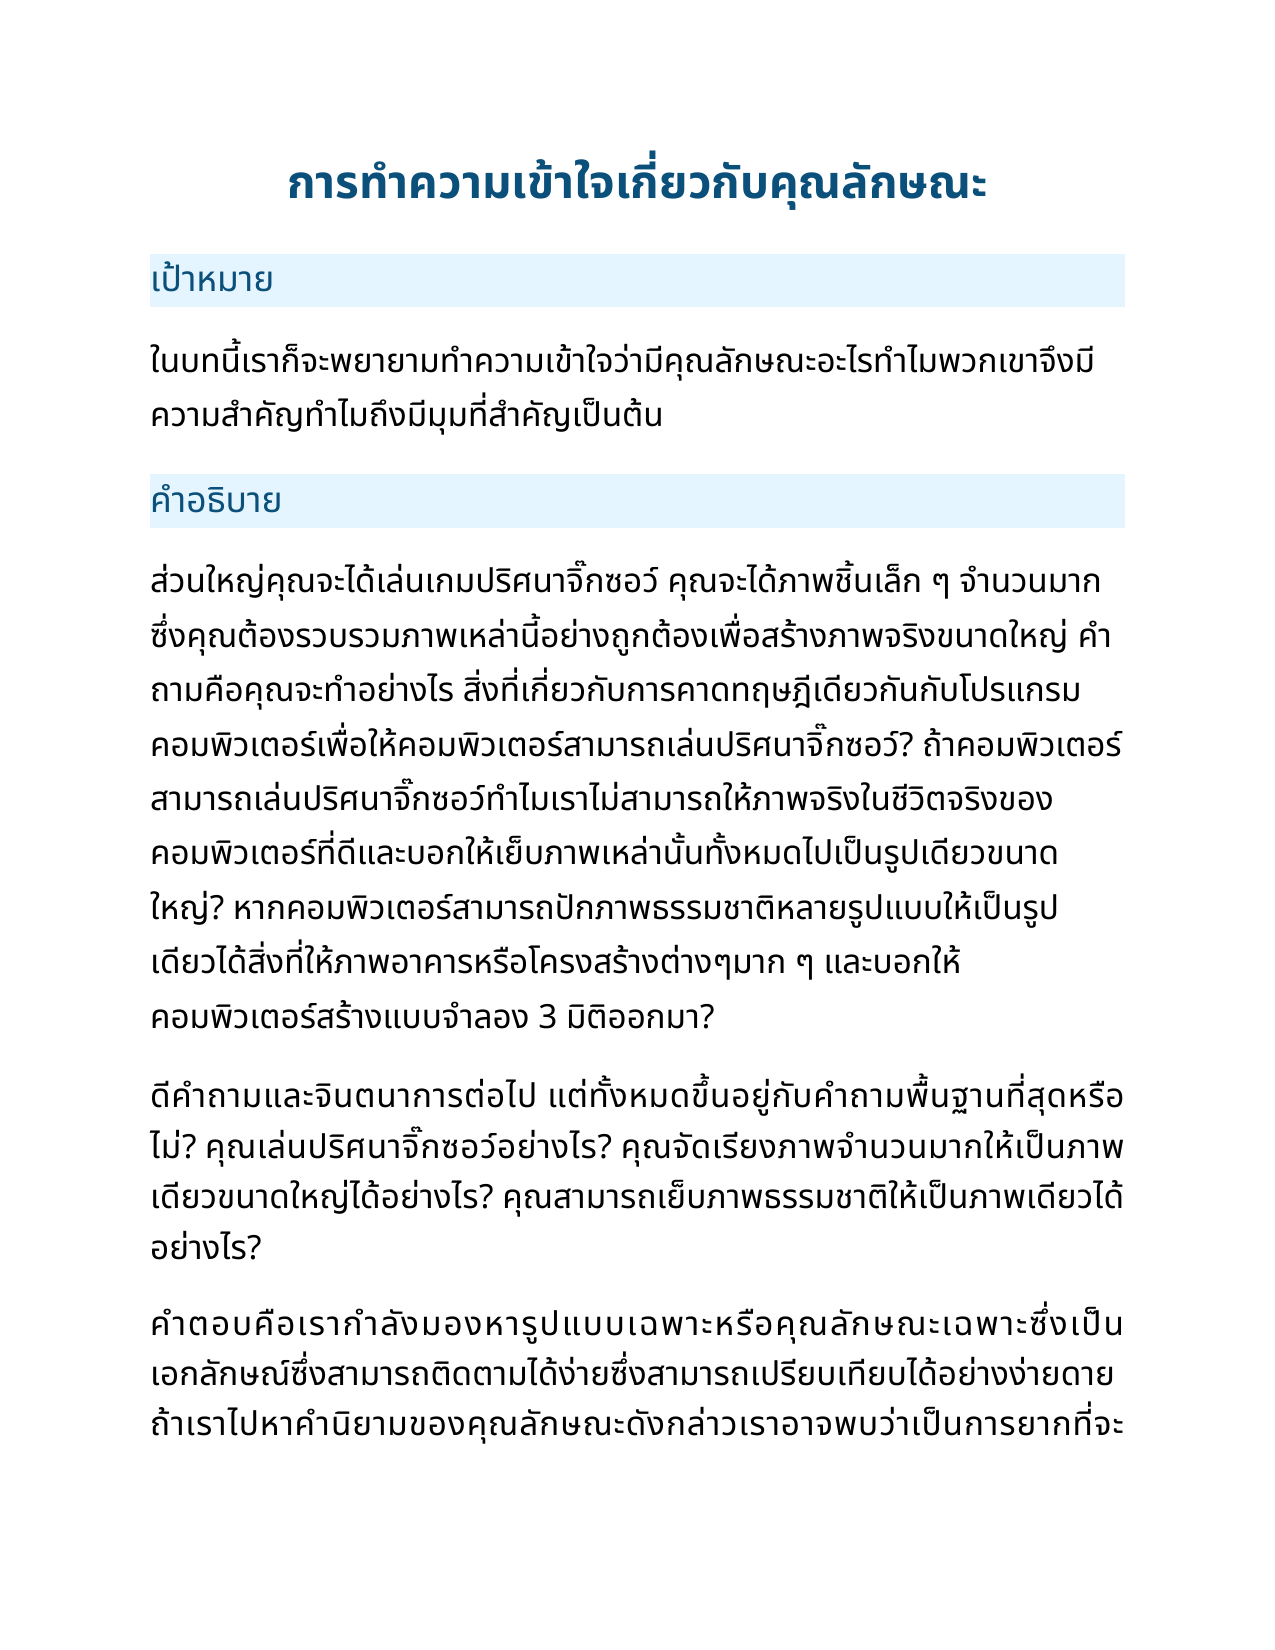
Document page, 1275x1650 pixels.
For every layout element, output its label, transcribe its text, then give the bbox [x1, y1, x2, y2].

text ในบทนี้เราก็จะพยายามทำความเข้าใจว่ามีคุณลักษณะอะไรทำไมพวกเขาจึงมีความสำคัญทำไมถึงมีมุมที่สำคัญเป็นต้น [150, 337, 1125, 441]
text ส่วนใหญ่คุณจะได้เล่นเกมปริศนาจิ๊กซอว์ คุณจะได้ภาพชิ้นเล็ก ๆ จำนวนมากซึ่งคุณต้องรวบรวมภาพเหล่านี้อย่างถูกต้องเพื่อสร้างภาพจริงขนาดใหญ่ คำถามคือคุณจะทำอย่างไร สิ่งที่เกี่ยวกับการคาดทฤษฎีเดียวกันกับโปรแกรมคอมพิวเตอร์เพื่อให้คอมพิวเตอร์สามารถเล่นปริศนาจิ๊กซอว์? ถ้าคอมพิวเตอร์สามารถเล่นปริศนาจิ๊กซอว์ทำไมเราไม่สามารถให้ภาพจริงในชีวิตจริงของคอมพิวเตอร์ที่ดีและบอกให้เย็บภาพเหล่านั้นทั้งหมดไปเป็นรูปเดียวขนาดใหญ่? หากคอมพิวเตอร์สามารถปักภาพธรรมชาติหลายรูปแบบให้เป็นรูปเดียวได้สิ่งที่ให้ภาพอาคารหรือโครงสร้างต่างๆมาก ๆ และบอกให้คอมพิวเตอร์สร้างแบบจำลอง 3 มิติออกมา? [150, 557, 1125, 1043]
text การทำความเข้าใจเกี่ยวกับคุณลักษณะ [150, 150, 1125, 219]
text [150, 1299, 1125, 1451]
text คำอธิบาย [150, 474, 1125, 528]
text เป้าหมาย [150, 254, 1125, 307]
text ดีคำถามและจินตนาการต่อไป แต่ทั้งหมดขึ้นอยู่กับคำถามพื้นฐานที่สุดหรือไม่? คุณเล่นปริศนาจิ๊กซอว์อย่างไร? คุณจัดเรียงภาพจำนวนมากให้เป็นภาพเดียวขนาดใหญ่ได้อย่างไร? คุณสามารถเย็บภาพธรรมชาติให้เป็นภาพเดียวได้อย่างไร? [150, 1072, 1125, 1274]
